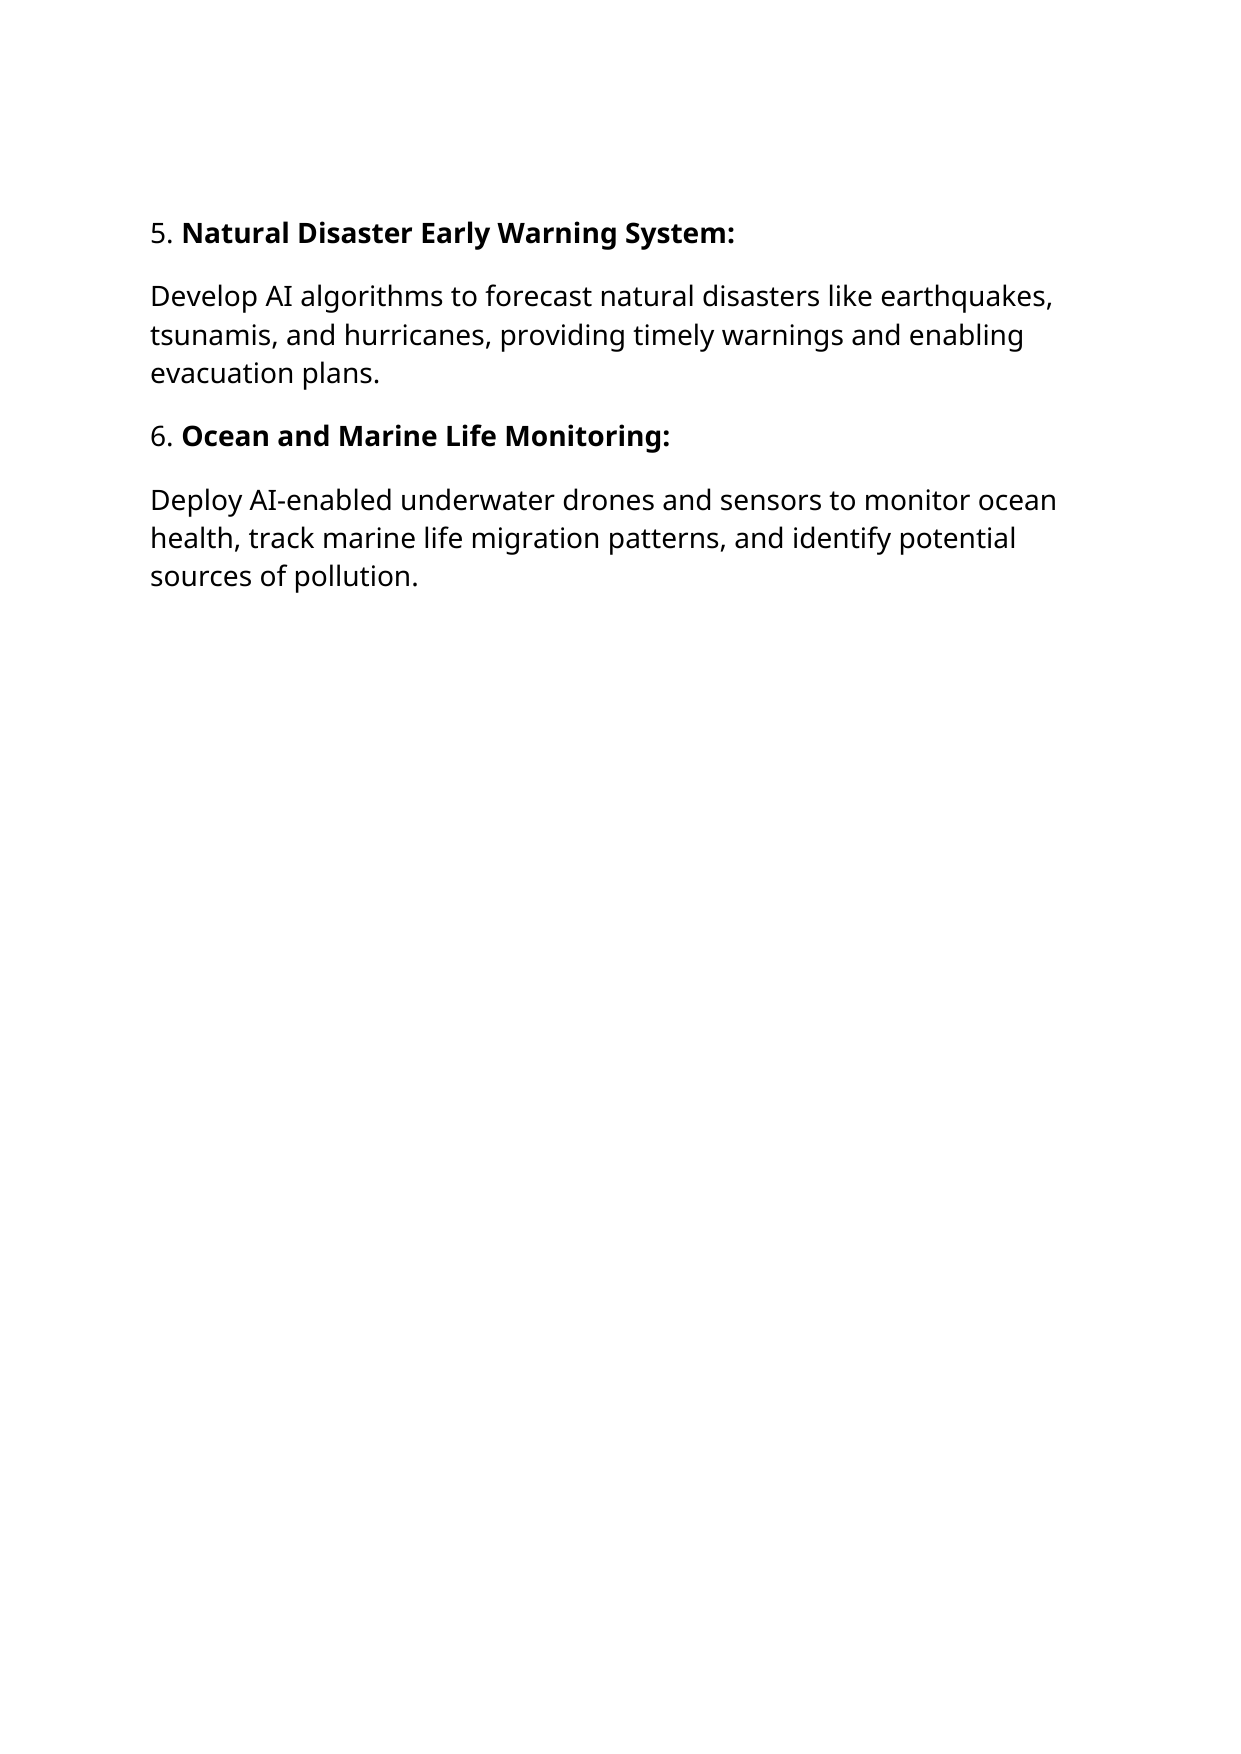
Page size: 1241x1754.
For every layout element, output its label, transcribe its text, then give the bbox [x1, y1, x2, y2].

text 6. Ocean and Marine Life Monitoring: [150, 417, 1090, 455]
text Develop AI algorithms to forecast natural disasters like earthquakes, tsunamis, and hurricanes, providing timely warnings and enabling evacuation plans. [150, 277, 1090, 392]
text Deploy AI-enabled underwater drones and sensors to monitor ocean health, track marine life migration patterns, and identify potential sources of pollution. [150, 480, 1090, 595]
text 5. Natural Disaster Early Warning System: [150, 213, 1090, 252]
